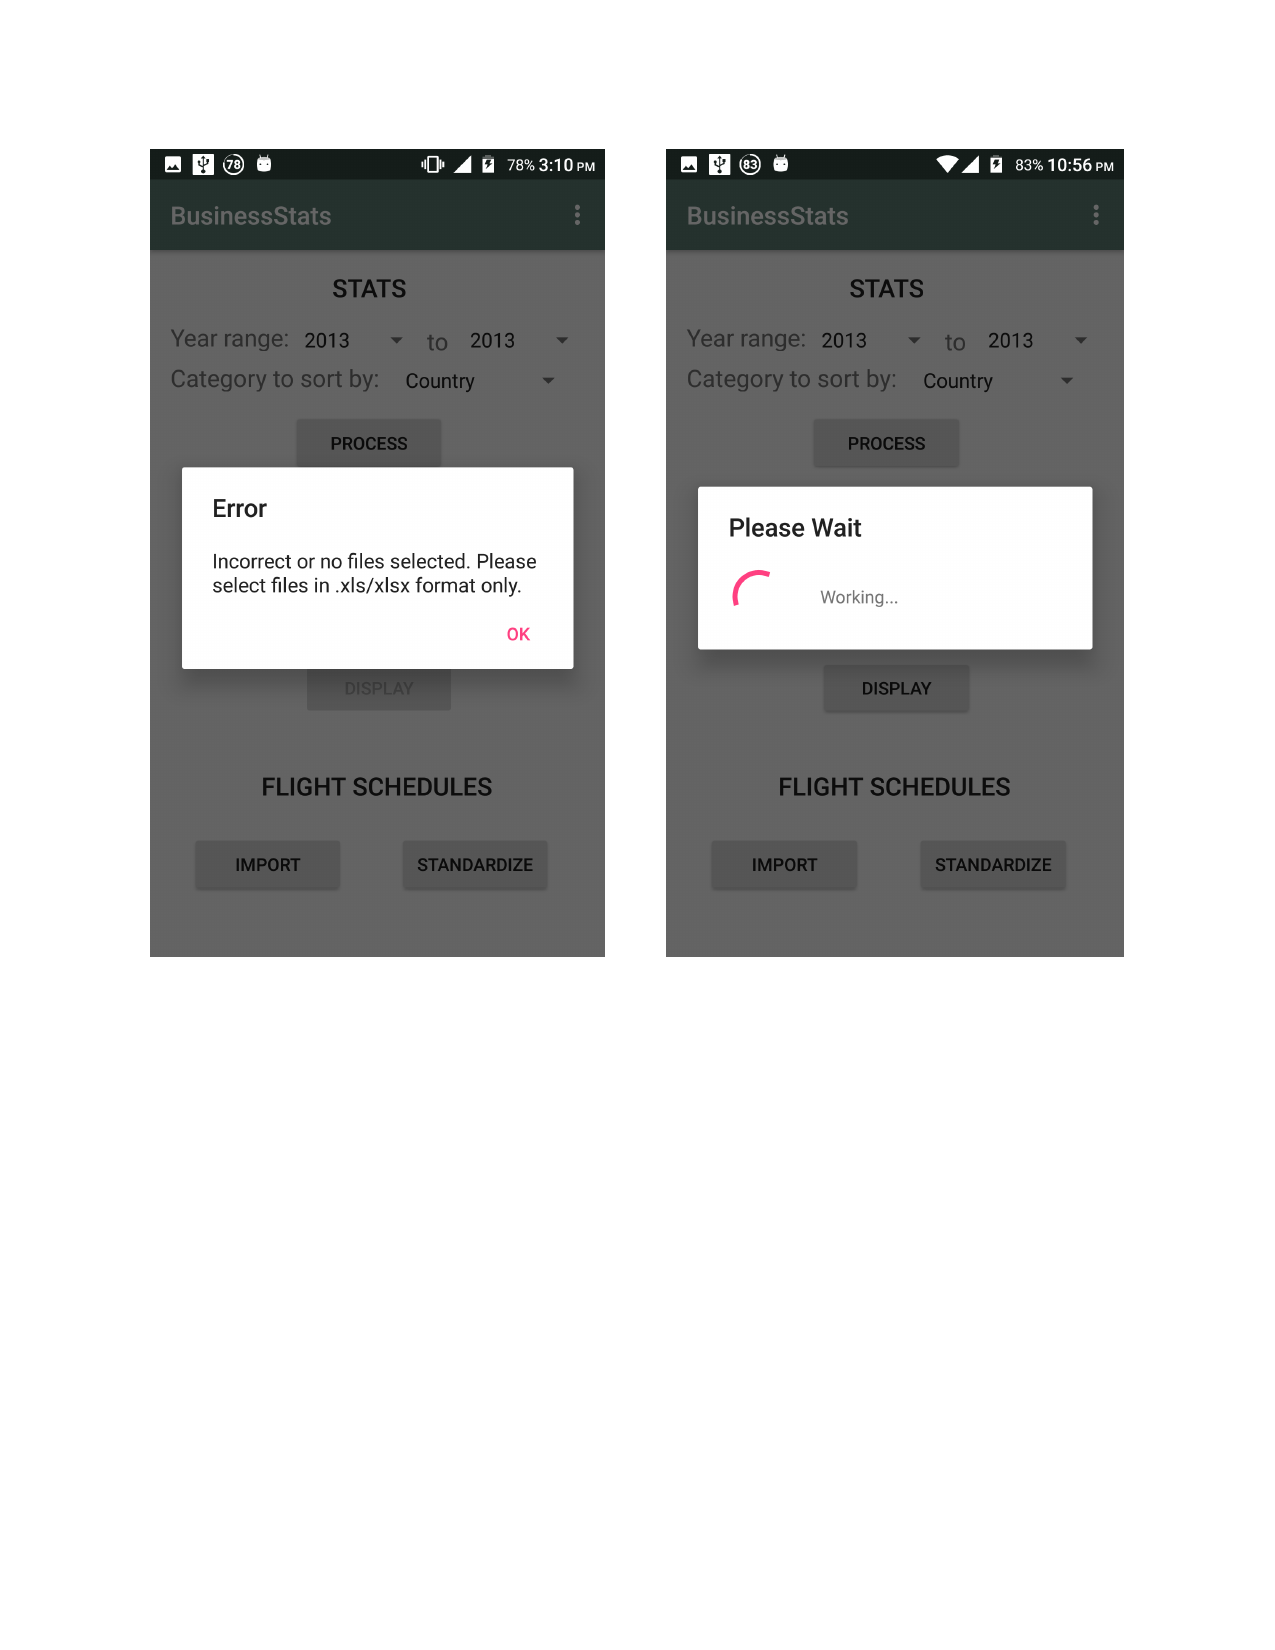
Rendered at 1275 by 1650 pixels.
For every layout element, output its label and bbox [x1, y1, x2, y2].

picture [150, 149, 605, 957]
picture [666, 149, 1124, 957]
